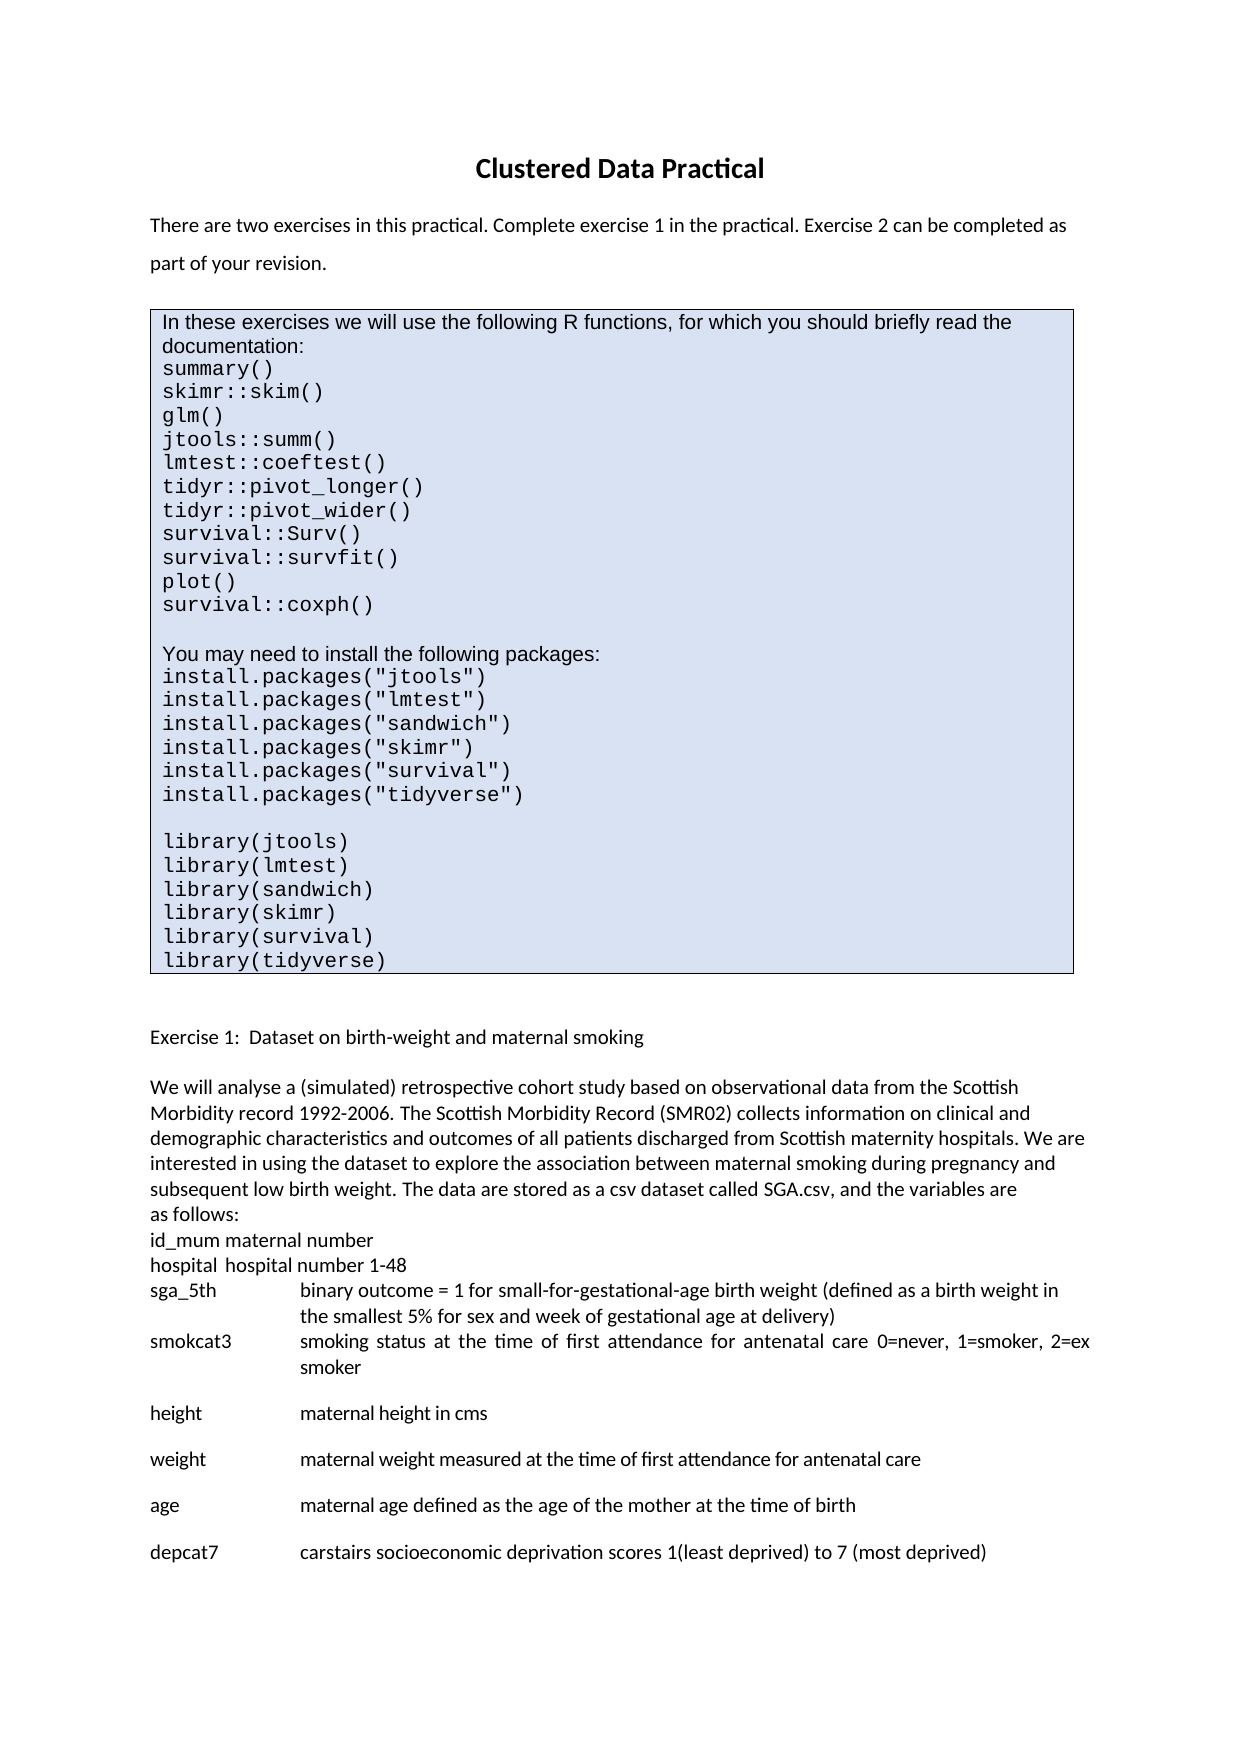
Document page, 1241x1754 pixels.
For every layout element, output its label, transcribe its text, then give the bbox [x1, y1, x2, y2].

table_header In these exercises we will use the following R functions, for which you should briefly read the documentation: summary() skimr::skim() glm() jtools::summ() lmtest::coeftest() tidyr::pivot_longer() tidyr::pivot_wider() survival::Surv() survival::survfit() plot() survival::coxph() You may need to install the following packages: install.packages("jtools") install.packages("lmtest") install.packages("sandwich") install.packages("skimr") install.packages("survival") install.packages("tidyverse") library(jtools) library(lmtest) library(sandwich) library(skimr) library(survival) library(tidyverse) [151, 310, 1073, 973]
text hospital hospital number 1-48 [150, 1252, 1090, 1278]
text weight maternal weight measured at the time of first attendance for antenatal care [150, 1446, 1090, 1472]
text sga_5th binary outcome = 1 for small-for-gestational-age birth weight (defined as a birth weight in the smallest 5% for sex and week of gestational age at delivery) [150, 1278, 1090, 1328]
text height maternal height in cms [150, 1400, 1090, 1426]
text There are two exercises in this practical. Complete exercise 1 in the practical. Exercise 2 can be completed as part of your revision. [150, 212, 1090, 275]
text id_mum maternal number [150, 1227, 1090, 1252]
text smokcat3 smoking status at the time of first attendance for antenatal care 0=never, 1=smoker, 2=ex smoker [150, 1328, 1090, 1379]
text depcat7 carstairs socioeconomic deprivation scores 1(least deprived) to 7 (most deprived) [150, 1539, 1090, 1564]
text Clustered Data Practical [150, 150, 1090, 186]
text as follows: [150, 1201, 1090, 1227]
text age maternal age defined as the age of the mother at the time of birth [150, 1493, 1090, 1518]
text Exercise 1: Dataset on birth-weight and maternal smoking [150, 1024, 1090, 1050]
text We will analyse a (simulated) retrospective cohort study based on observational data from the Scottish Morbidity record 1992-2006. The Scottish Morbidity Record (SMR02) collects information on clinical and demographic characteristics and outcomes of all patients discharged from Scottish maternity hospitals. We are interested in using the dataset to explore the association between maternal smoking during pregnancy and subsequent low birth weight. The data are stored as a csv dataset called SGA.csv, and the variables are [150, 1074, 1090, 1201]
